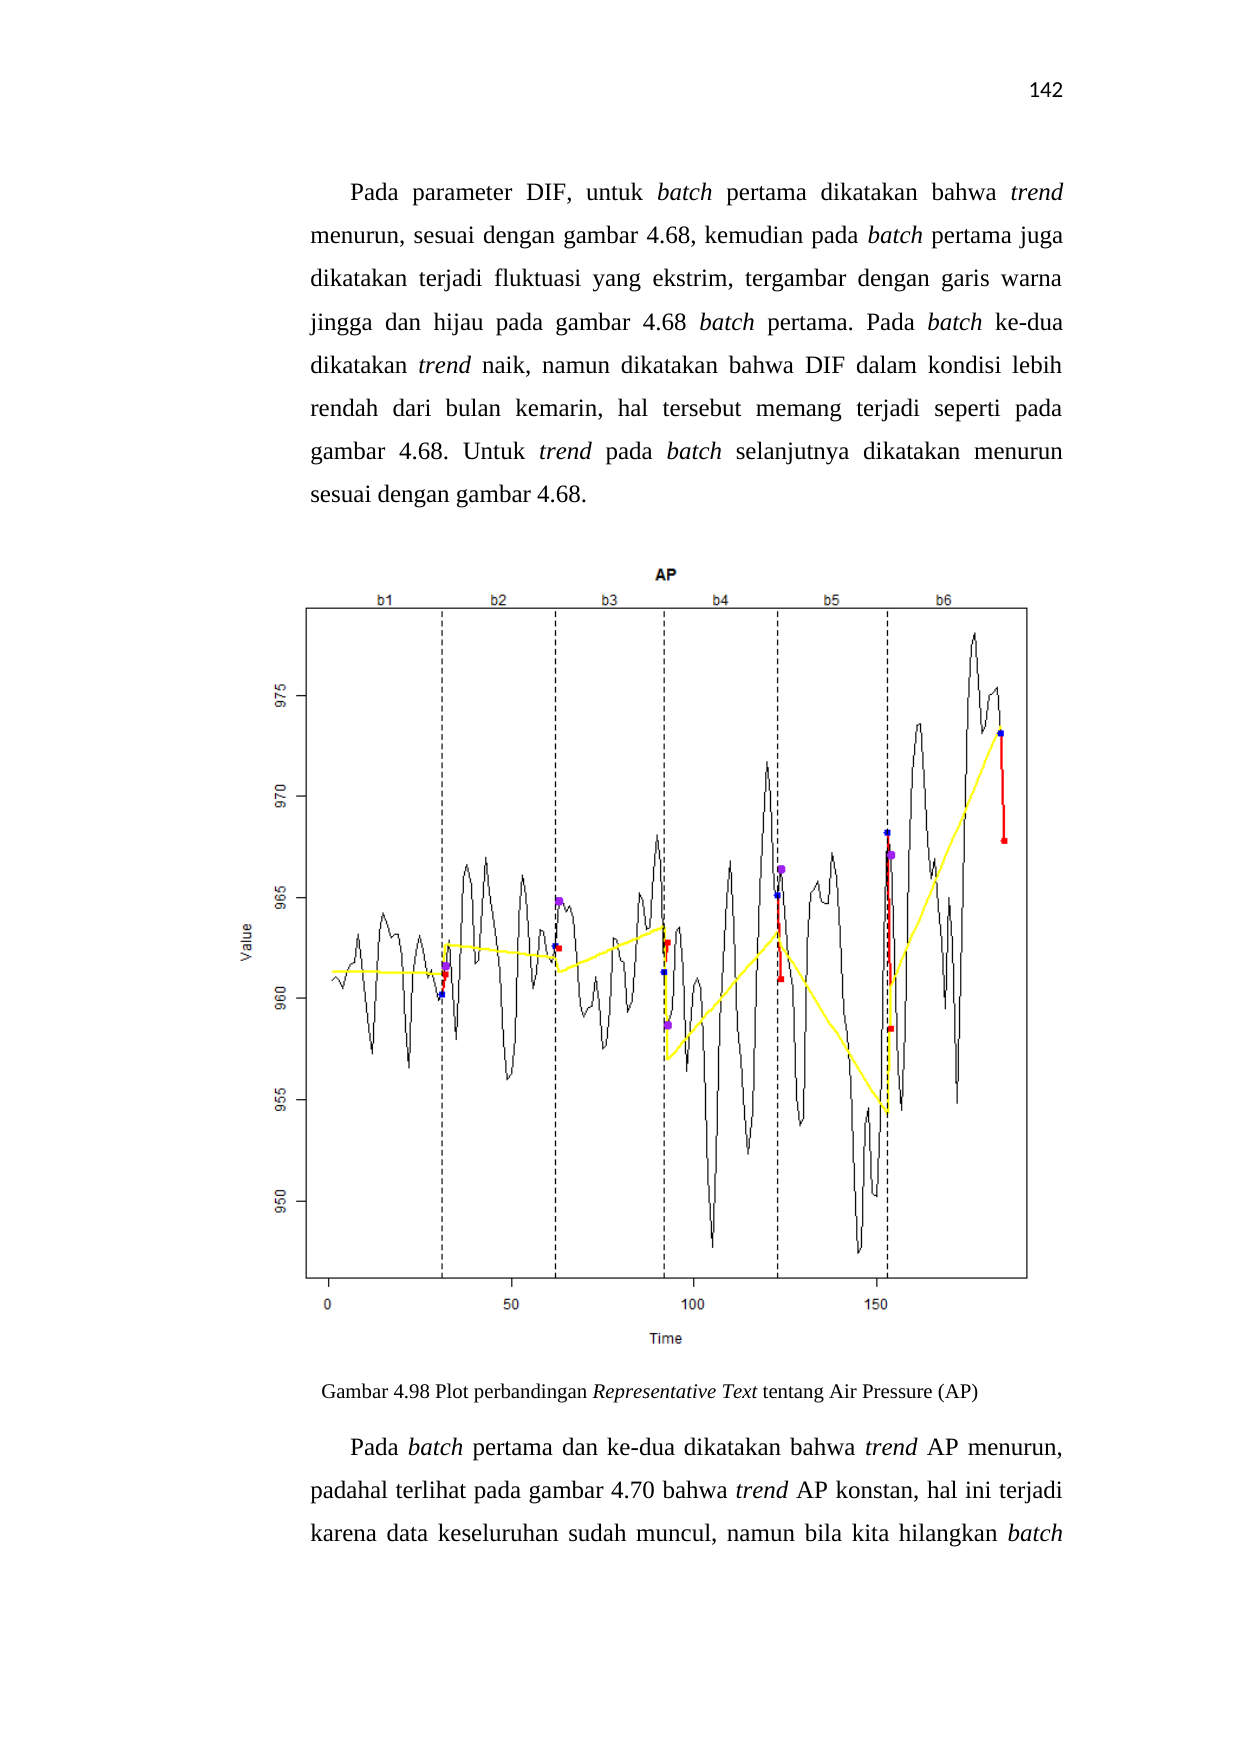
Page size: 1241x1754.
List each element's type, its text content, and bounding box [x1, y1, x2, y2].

picture [236, 538, 1063, 1365]
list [310, 1432, 1063, 1547]
list Pada parameter DIF, untuk batch pertama dikatakan bahwa trend menurun, sesuai dengan gambar 4.68, kemudian pada batch pertama juga dikatakan terjadi fluktuasi yang ekstrim, tergambar dengan garis warna jingga dan hijau pada gambar 4.68 batch pertama. Pada batch ke-dua dikatakan trend naik, namun dikatakan bahwa DIF dalam kondisi lebih rendah dari bulan kemarin, hal tersebut memang terjadi seperti pada gambar 4.68. Untuk trend pada batch selanjutnya dikatakan menurun sesuai dengan gambar 4.68. [310, 177, 1063, 508]
